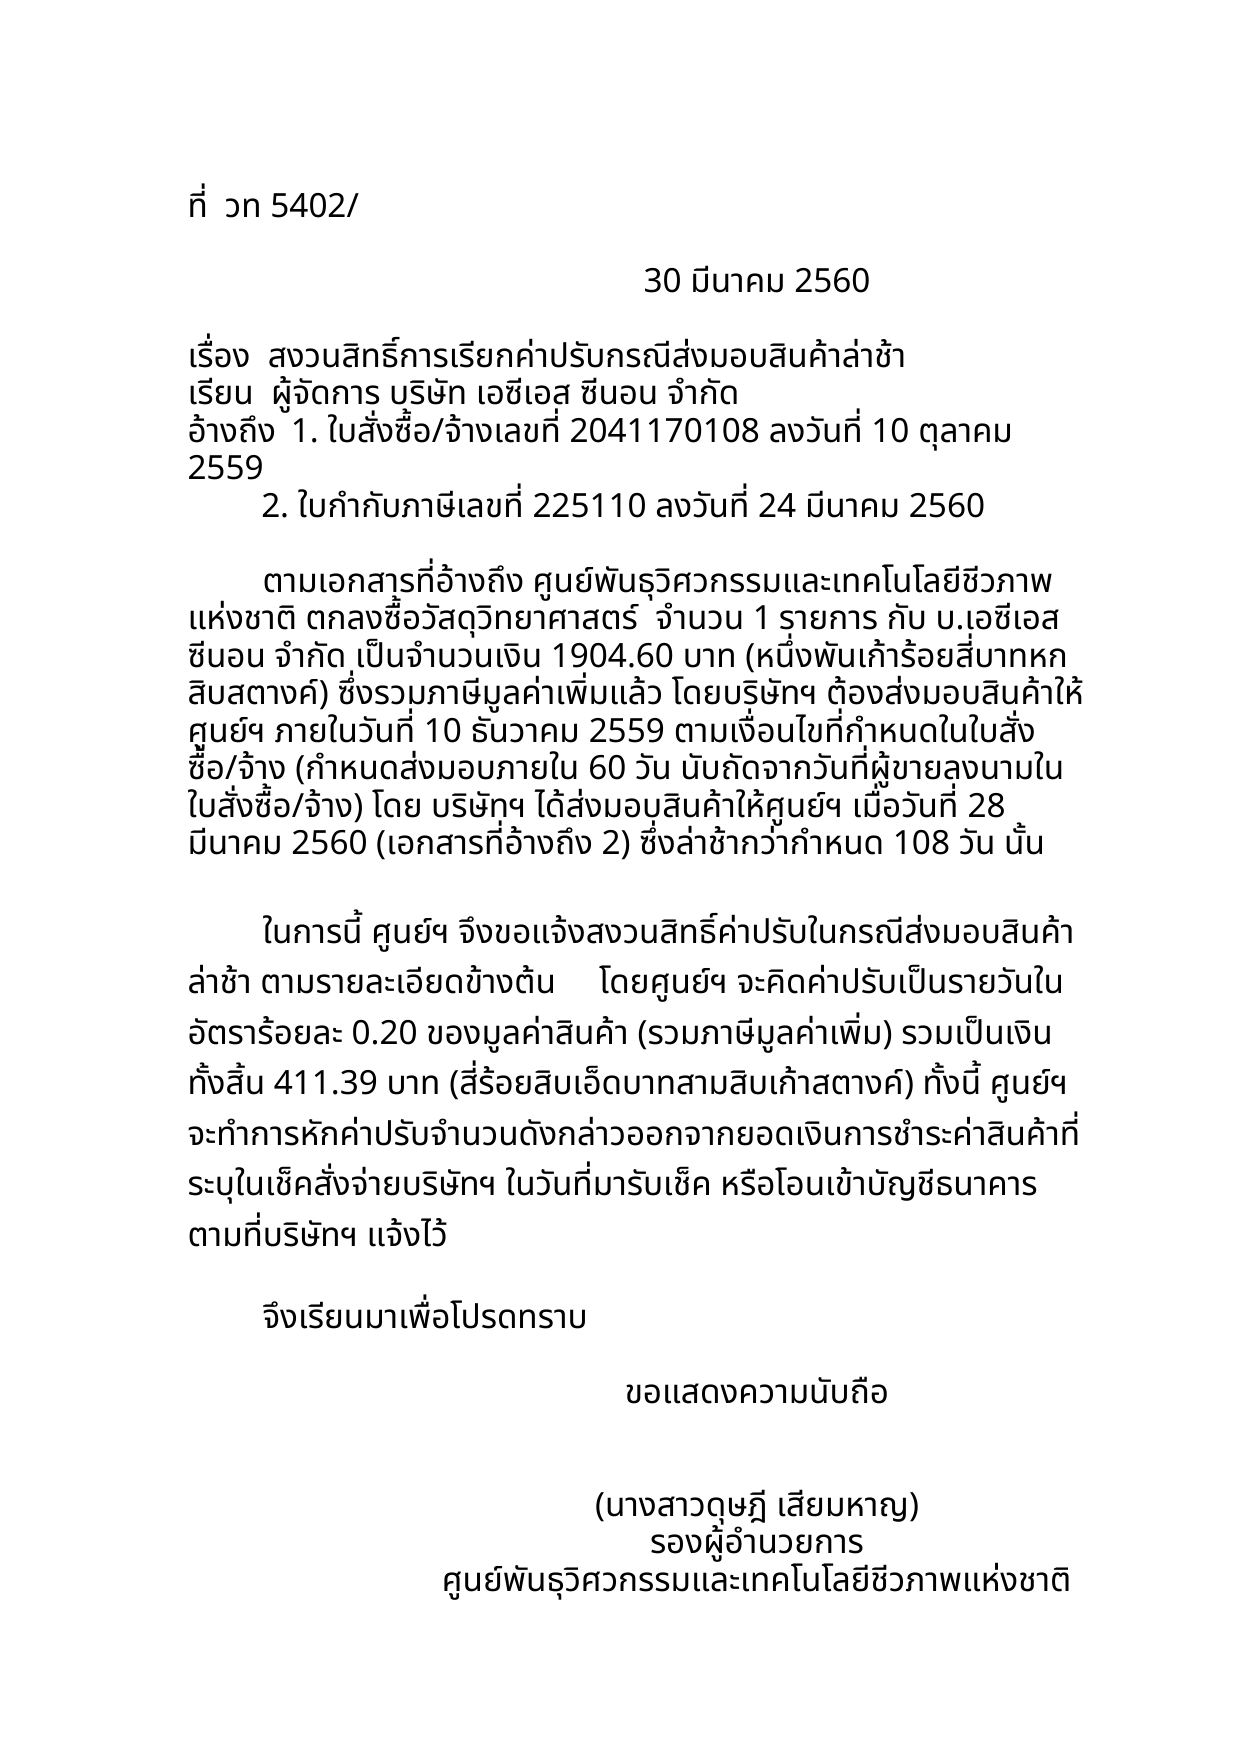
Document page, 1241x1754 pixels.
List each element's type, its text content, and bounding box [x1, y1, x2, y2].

text รองผู้อำนวยการ [423, 1523, 1090, 1561]
text ตามเอกสารที่อ้างถึง ศูนย์พันธุวิศวกรรมและเทคโนโลยีชีวภาพแห่งชาติ ตกลงซื้อวัสดุวิทยาศาสตร์ จำนวน 1 รายการ กับ บ.เอซีเอส ซีนอน จำกัด เป็นจำนวนเงิน 1904.60 บาท (หนึ่งพันเก้าร้อยสี่บาทหกสิบสตางค์) ซึ่งรวมภาษีมูลค่าเพิ่มแล้ว โดยบริษัทฯ ต้องส่งมอบสินค้าให้ศูนย์ฯ ภายในวันที่ 10 ธันวาคม 2559 ตามเงื่อนไขที่กำหนดในใบสั่งซื้อ/จ้าง (กำหนดส่งมอบภายใน 60 วัน นับถัดจากวันที่ผู้ขายลงนามในใบสั่งซื้อ/จ้าง) โดย บริษัทฯ ได้ส่งมอบสินค้าให้ศูนย์ฯ เมื่อวันที่ 28 มีนาคม 2560 (เอกสารที่อ้างถึง 2) ซึ่งล่าช้ากว่ากำหนด 108 วัน นั้น [187, 562, 1090, 862]
text 2. ใบกำกับภาษีเลขที่ 225110 ลงวันที่ 24 มีนาคม 2560 [187, 487, 1090, 525]
text ศูนย์พันธุวิศวกรรมและเทคโนโลยีชีวภาพแห่งชาติ [423, 1561, 1090, 1598]
text เรื่อง สงวนสิทธิ์การเรียกค่าปรับกรณีส่งมอบสินค้าล่าช้า [187, 337, 1090, 375]
text 30 มีนาคม 2560 [423, 262, 1090, 300]
text เรียน ผู้จัดการ บริษัท เอซีเอส ซีนอน จำกัด [187, 375, 1090, 412]
text ในการนี้ ศูนย์ฯ จึงขอแจ้งสงวนสิทธิ์ค่าปรับในกรณีส่งมอบสินค้าล่าช้า ตามรายละเอียดข้างต้น โดยศูนย์ฯ จะคิดค่าปรับเป็นรายวันในอัตราร้อยละ 0.20 ของมูลค่าสินค้า (รวมภาษีมูลค่าเพิ่ม) รวมเป็นเงินทั้งสิ้น 411.39 บาท (สี่ร้อยสิบเอ็ดบาทสามสิบเก้าสตางค์) ทั้งนี้ ศูนย์ฯ จะทำการหักค่าปรับจำนวนดังกล่าวออกจากยอดเงินการชำระค่าสินค้าที่ระบุในเช็คสั่งจ่ายบริษัทฯ ในวันที่มารับเช็ค หรือโอนเข้าบัญชีธนาคารตามที่บริษัทฯ แจ้งไว้ [187, 908, 1090, 1261]
text ที่ วท 5402/ [187, 187, 1090, 225]
text จึงเรียนมาเพื่อโปรดทราบ [187, 1298, 1090, 1336]
text ขอแสดงความนับถือ [423, 1373, 1090, 1411]
text อ้างถึง 1. ใบสั่งซื้อ/จ้างเลขที่ 2041170108 ลงวันที่ 10 ตุลาคม 2559 [187, 412, 1090, 487]
text (นางสาวดุษฎี เสียมหาญ) [423, 1486, 1090, 1523]
